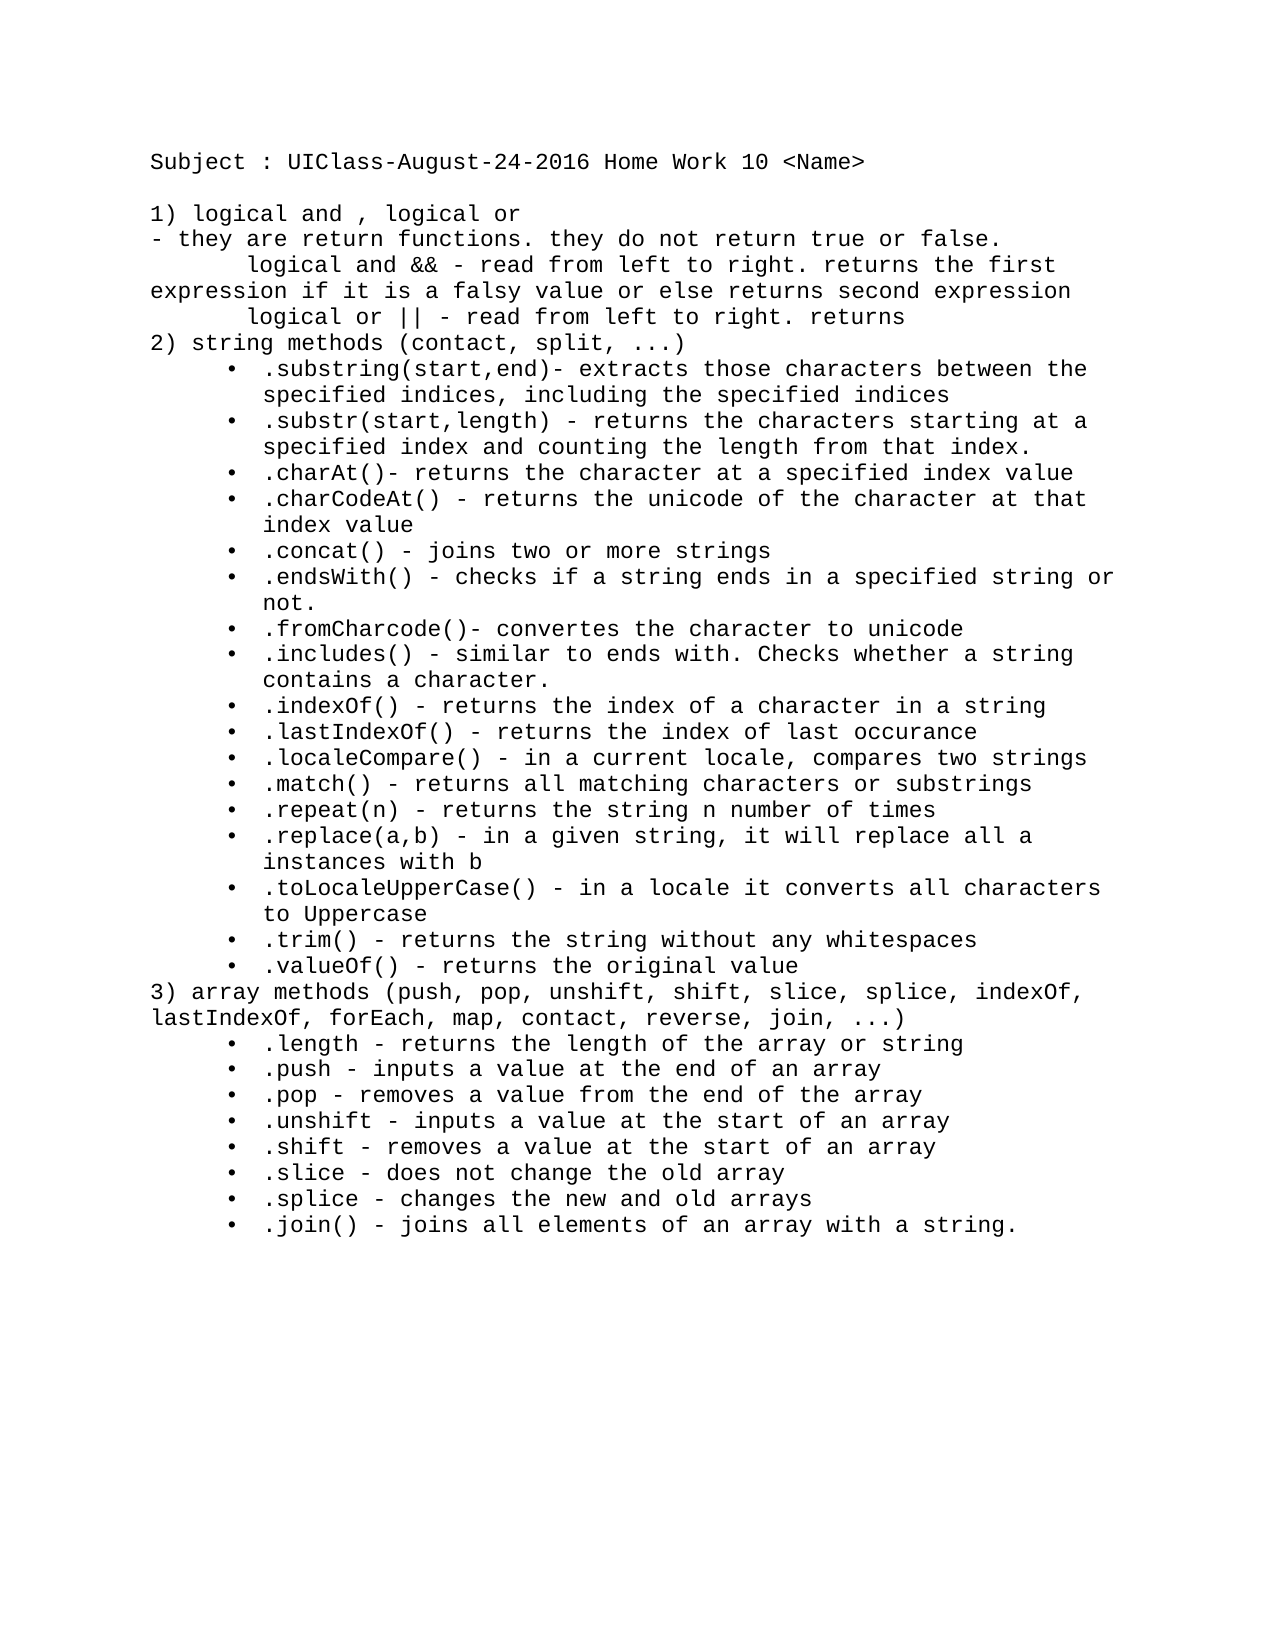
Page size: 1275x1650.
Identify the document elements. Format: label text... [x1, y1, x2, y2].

list .valueOf() - returns the original value [225, 954, 1125, 980]
text 3) array methods (push, pop, unshift, shift, slice, splice, indexOf, lastIndexOf, forEach, map, contact, reverse, join, ...) [150, 980, 1125, 1032]
list .charAt()- returns the character at a specified index value [225, 461, 1125, 487]
list .endsWith() - checks if a string ends in a specified string or not. [225, 565, 1125, 617]
list .replace(a,b) - in a given string, it will replace all a instances with b [225, 824, 1125, 876]
text Subject : UIClass-August-24-2016 Home Work 10 <Name> [150, 150, 1125, 176]
list .toLocaleUpperCase() - in a locale it converts all characters to Uppercase [225, 876, 1125, 928]
text logical or || - read from left to right. returns [150, 306, 1125, 332]
list .unshift - inputs a value at the start of an array [225, 1110, 1125, 1136]
list .substr(start,length) - returns the characters starting at a specified index and counting the length from that index. [225, 409, 1125, 461]
list .charCodeAt() - returns the unicode of the character at that index value [225, 487, 1125, 539]
list .slice - does not change the old array [225, 1162, 1125, 1187]
text 1) logical and , logical or [150, 202, 1125, 228]
list .trim() - returns the string without any whitespaces [225, 928, 1125, 954]
list .length - returns the length of the array or string [225, 1032, 1125, 1058]
list .fromCharcode()- convertes the character to unicode [225, 617, 1125, 643]
text 2) string methods (contact, split, ...) [150, 332, 1125, 357]
list .shift - removes a value at the start of an array [225, 1136, 1125, 1162]
list .substring(start,end)- extracts those characters between the specified indices, including the specified indices [225, 357, 1125, 409]
list .match() - returns all matching characters or substrings [225, 772, 1125, 798]
list .pop - removes a value from the end of the array [225, 1084, 1125, 1110]
list .includes() - similar to ends with. Checks whether a string contains a character. [225, 643, 1125, 695]
list .concat() - joins two or more strings [225, 539, 1125, 565]
list .push - inputs a value at the end of an array [225, 1058, 1125, 1084]
list .splice - changes the new and old arrays [225, 1187, 1125, 1213]
text logical and && - read from left to right. returns the first expression if it is a falsy value or else returns second expression [150, 254, 1125, 306]
list .repeat(n) - returns the string n number of times [225, 798, 1125, 824]
text - they are return functions. they do not return true or false. [150, 228, 1125, 254]
list .indexOf() - returns the index of a character in a string [225, 695, 1125, 721]
list .lastIndexOf() - returns the index of last occurance [225, 721, 1125, 747]
list .join() - joins all elements of an array with a string. [225, 1213, 1125, 1239]
list .localeCompare() - in a current locale, compares two strings [225, 747, 1125, 772]
